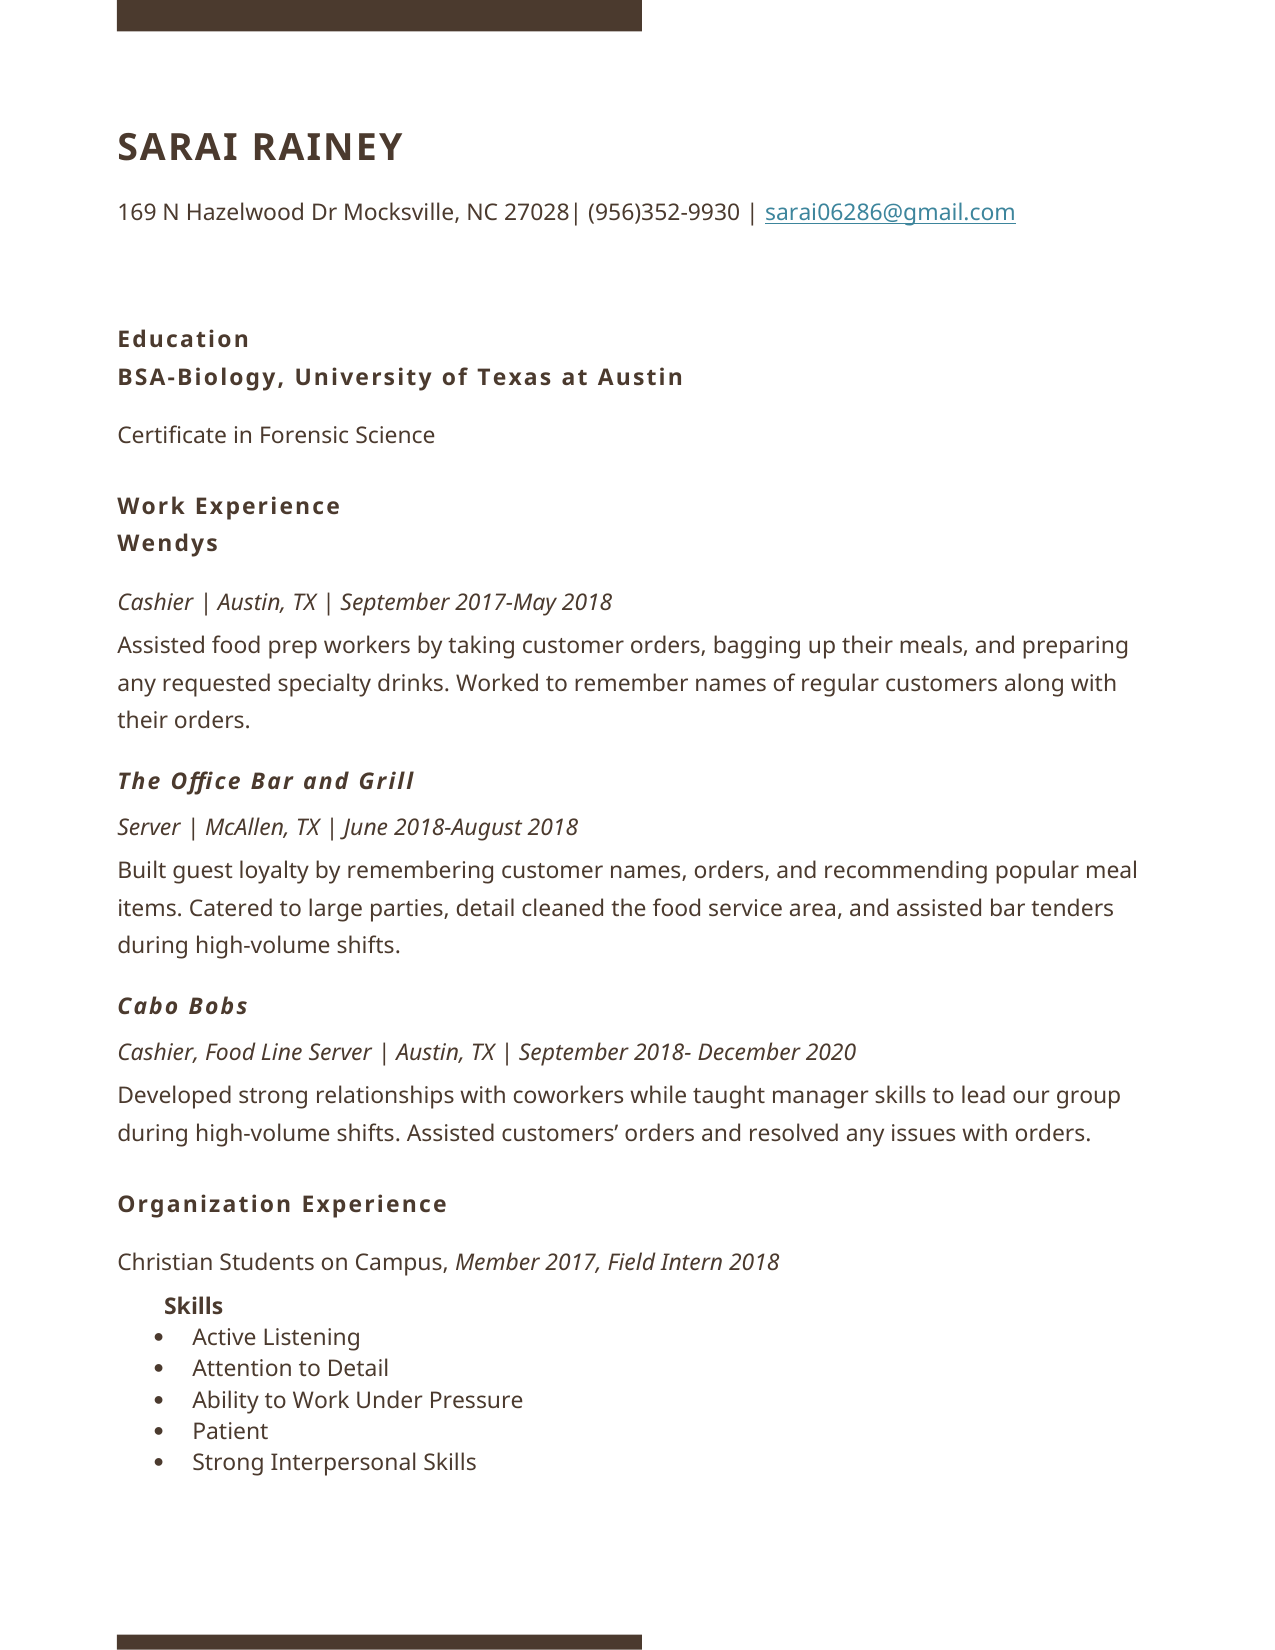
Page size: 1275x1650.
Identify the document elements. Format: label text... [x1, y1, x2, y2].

subtitle Organization Experience [117, 1188, 1158, 1219]
subtitle The Office Bar and Grill [117, 765, 1158, 796]
text Assisted food prep workers by taking customer orders, bagging up their meals, and preparing any requested specialty drinks. Worked to remember names of regular customers along with their orders. [117, 629, 1158, 736]
text Skills [164, 1290, 1158, 1321]
subtitle Cabo Bobs [117, 990, 1158, 1021]
text 169 N Hazelwood Dr Mocksville, NC 27028| (956)352-9930 | sarai06286@gmail.com [117, 196, 1158, 227]
text Christian Students on Campus, Member 2017, Field Intern 2018 [117, 1246, 1158, 1277]
text Certificate in Forensic Science [117, 419, 1158, 450]
list Ability to Work Under Pressure [154, 1383, 1158, 1415]
list Strong Interpersonal Skills [154, 1446, 1158, 1477]
list Active Listening [154, 1321, 1158, 1352]
subtitle BSA-Biology, University of Texas at Austin [117, 361, 1158, 392]
list Patient [154, 1415, 1158, 1446]
text Sarai Rainey [117, 120, 1158, 171]
subtitle Cashier, Food Line Server | Austin, TX | September 2018- December 2020 [117, 1036, 1158, 1067]
subtitle Work Experience [117, 490, 1158, 521]
subtitle Server | McAllen, TX | June 2018-August 2018 [117, 811, 1158, 842]
subtitle Cashier | Austin, TX | September 2017-May 2018 [117, 586, 1158, 617]
text Built guest loyalty by remembering customer names, orders, and recommending popular meal items. Catered to large parties, detail cleaned the food service area, and assisted bar tenders during high-volume shifts. [117, 854, 1158, 961]
subtitle Wendys [117, 527, 1158, 558]
list Attention to Detail [154, 1352, 1158, 1383]
text Developed strong relationships with coworkers while taught manager skills to lead our group during high-volume shifts. Assisted customers’ orders and resolved any issues with orders. [117, 1079, 1158, 1148]
